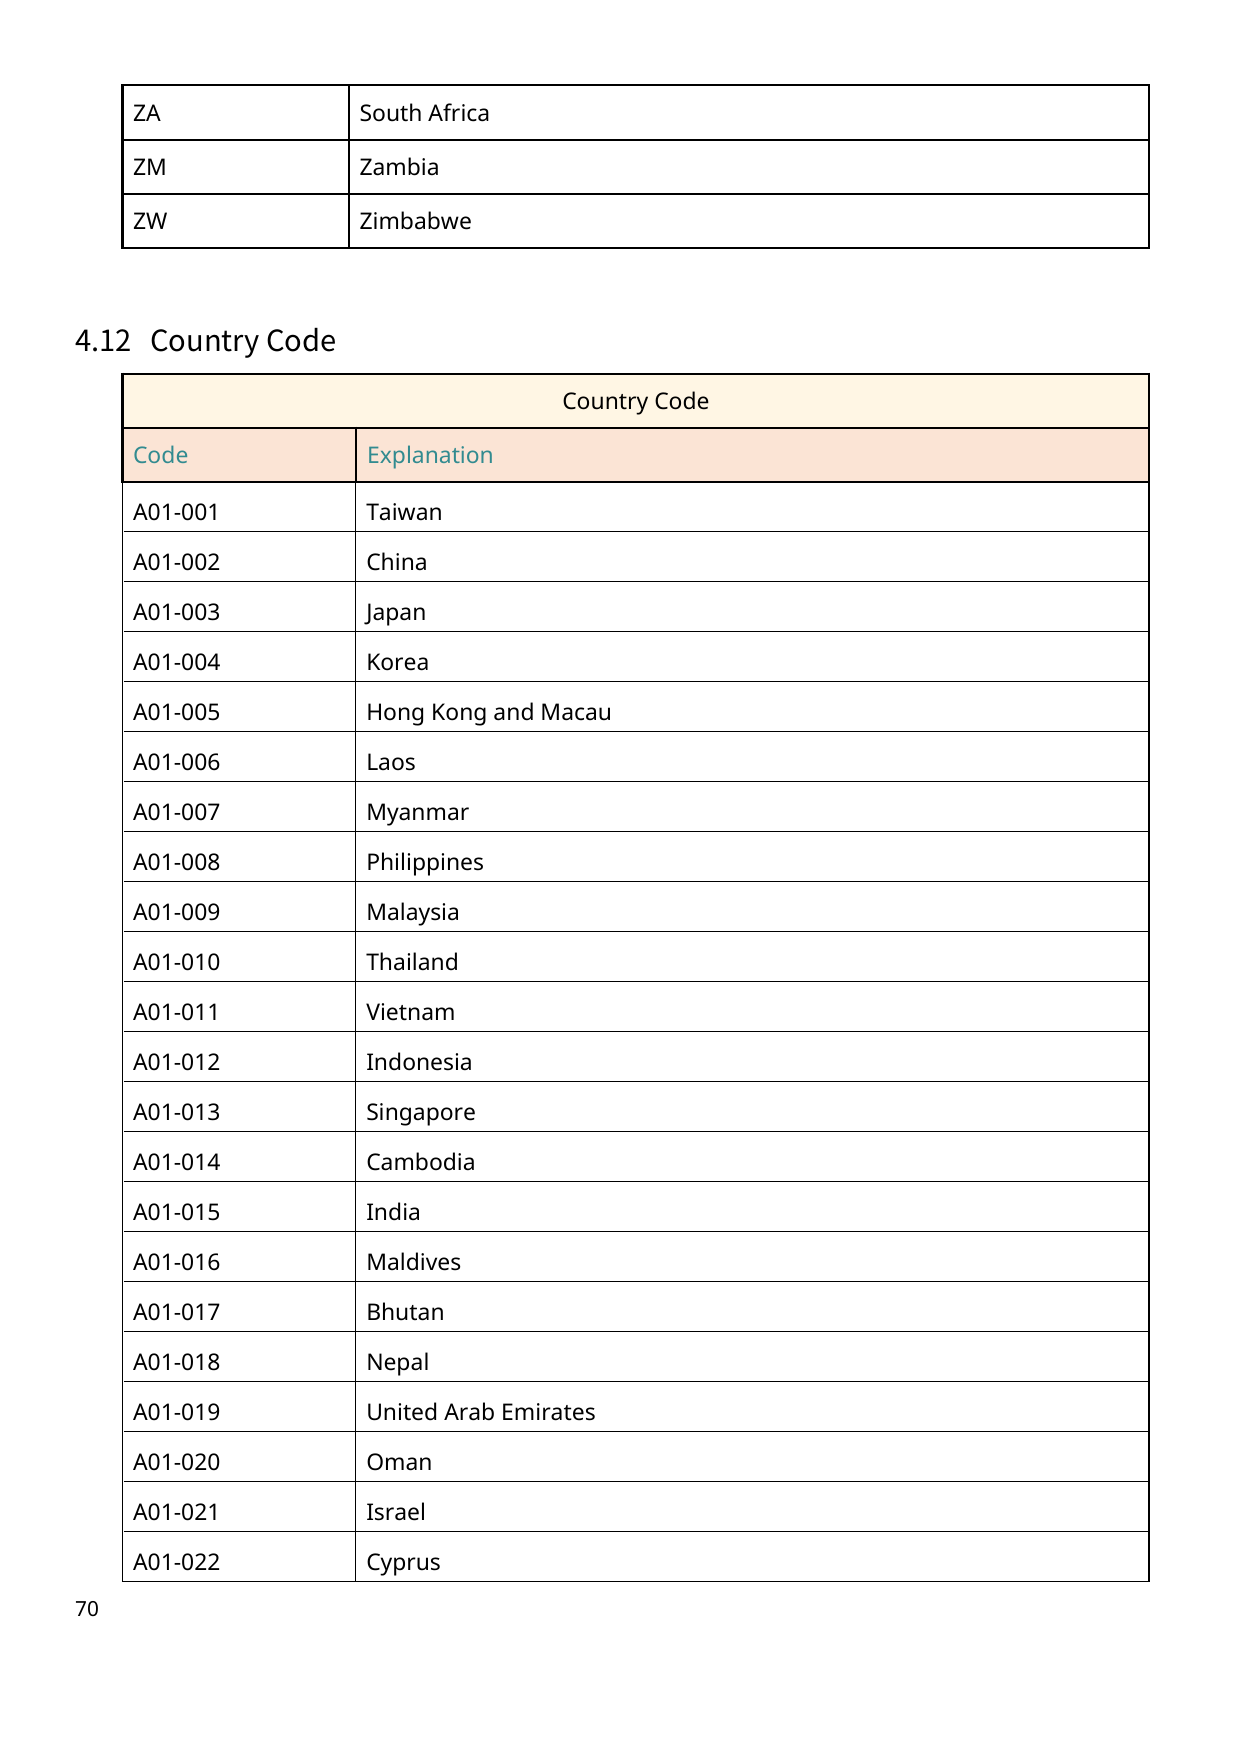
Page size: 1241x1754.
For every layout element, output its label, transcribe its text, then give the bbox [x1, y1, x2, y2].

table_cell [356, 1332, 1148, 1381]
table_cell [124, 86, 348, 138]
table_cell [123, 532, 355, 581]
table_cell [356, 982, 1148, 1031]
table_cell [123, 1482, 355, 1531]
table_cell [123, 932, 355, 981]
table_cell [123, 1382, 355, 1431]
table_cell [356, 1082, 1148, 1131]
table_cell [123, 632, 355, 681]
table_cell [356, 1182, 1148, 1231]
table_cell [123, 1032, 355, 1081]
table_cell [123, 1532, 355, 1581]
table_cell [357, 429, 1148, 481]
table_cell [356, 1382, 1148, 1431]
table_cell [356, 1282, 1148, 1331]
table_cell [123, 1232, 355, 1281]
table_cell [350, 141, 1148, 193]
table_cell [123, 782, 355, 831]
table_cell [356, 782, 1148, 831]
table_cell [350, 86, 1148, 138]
text Country Code [150, 318, 1165, 360]
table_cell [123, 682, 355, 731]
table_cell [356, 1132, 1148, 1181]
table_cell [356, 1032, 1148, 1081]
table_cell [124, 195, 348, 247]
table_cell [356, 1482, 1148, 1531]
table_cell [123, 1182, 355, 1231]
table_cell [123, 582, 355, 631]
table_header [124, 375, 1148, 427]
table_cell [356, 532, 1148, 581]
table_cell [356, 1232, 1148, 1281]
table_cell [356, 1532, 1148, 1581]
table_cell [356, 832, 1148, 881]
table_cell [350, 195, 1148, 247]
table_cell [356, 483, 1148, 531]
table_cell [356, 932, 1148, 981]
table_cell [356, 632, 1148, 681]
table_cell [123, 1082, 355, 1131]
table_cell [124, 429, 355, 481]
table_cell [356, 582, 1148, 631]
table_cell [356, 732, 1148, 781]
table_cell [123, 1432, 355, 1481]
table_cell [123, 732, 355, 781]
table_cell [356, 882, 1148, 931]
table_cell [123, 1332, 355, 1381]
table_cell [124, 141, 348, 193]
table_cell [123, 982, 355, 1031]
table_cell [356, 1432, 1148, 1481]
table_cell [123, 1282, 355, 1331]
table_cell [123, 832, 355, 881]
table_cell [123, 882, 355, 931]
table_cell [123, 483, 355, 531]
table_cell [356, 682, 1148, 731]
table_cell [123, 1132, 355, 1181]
